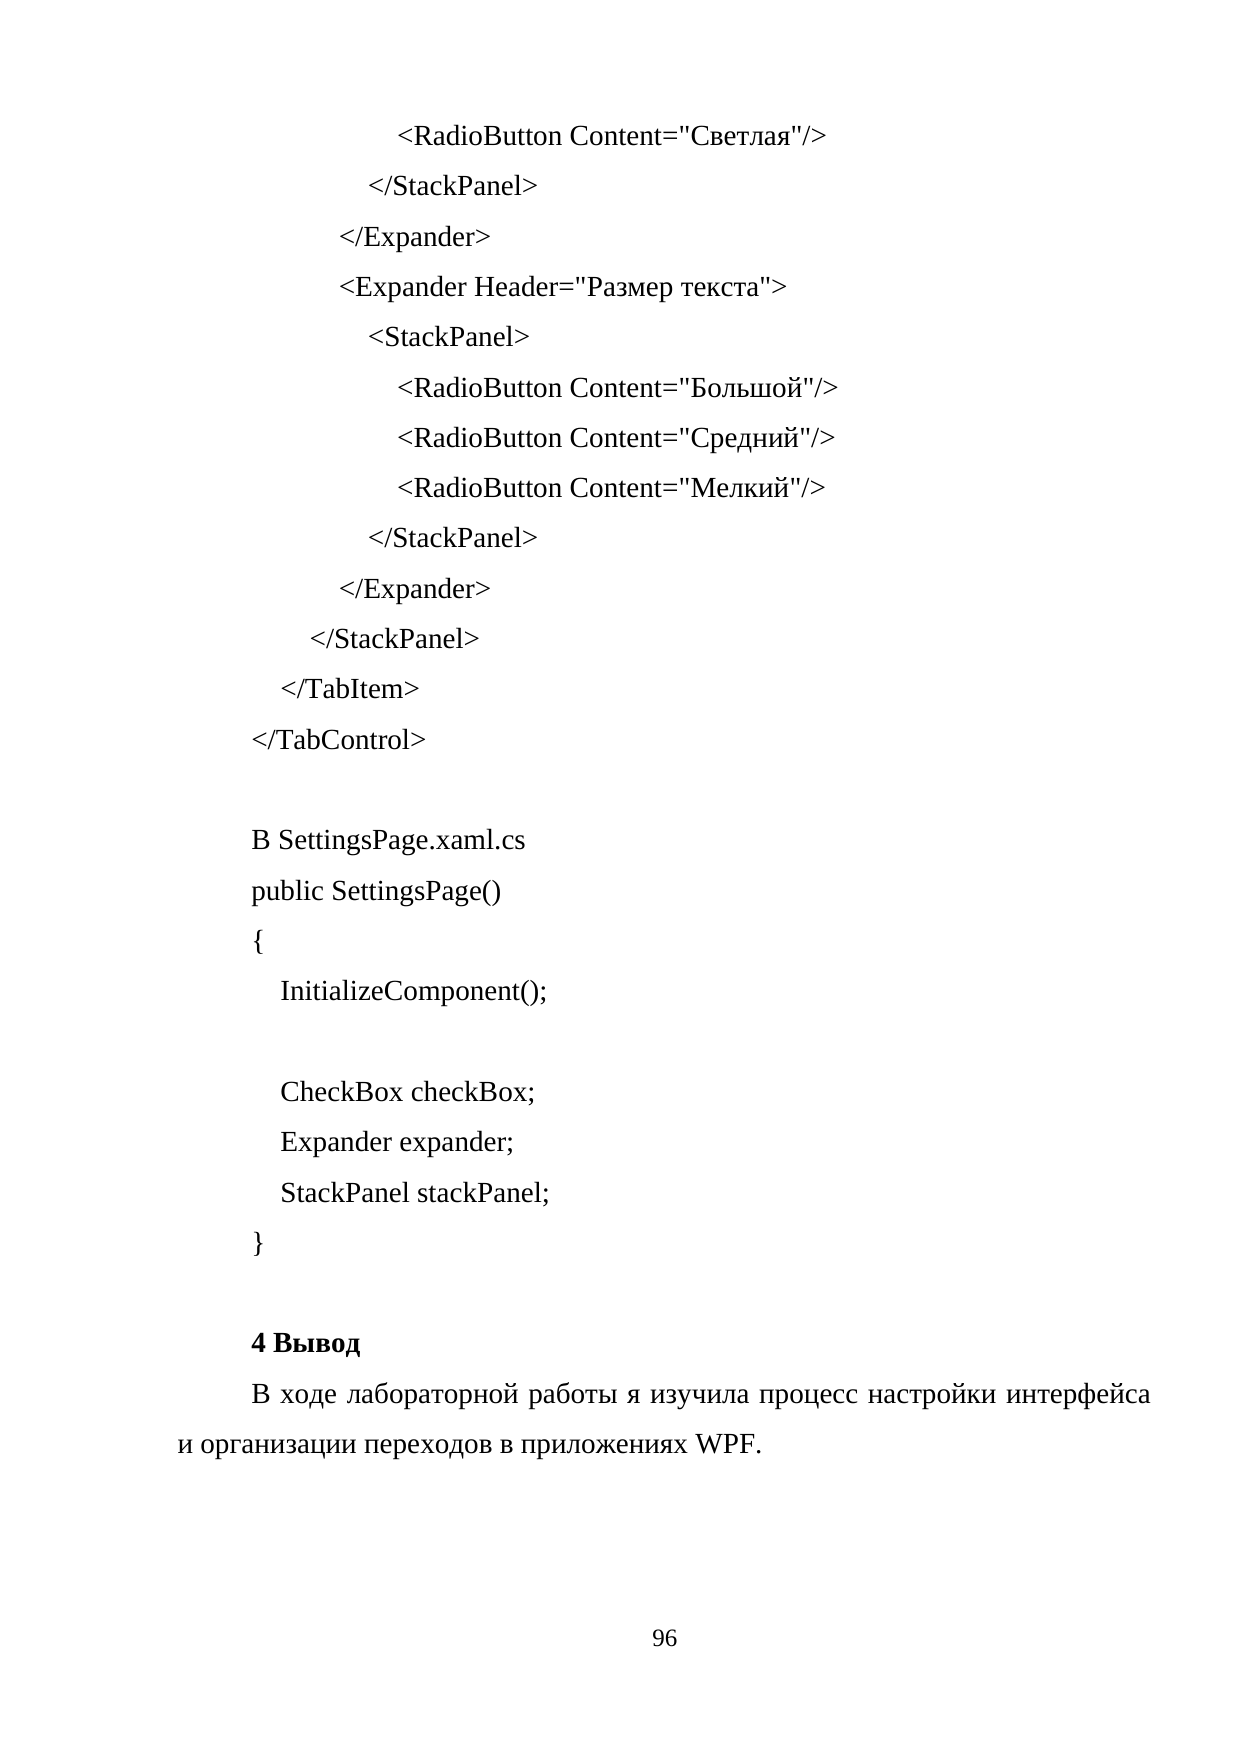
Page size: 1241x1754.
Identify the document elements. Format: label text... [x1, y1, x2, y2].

text </Expander> [177, 219, 1152, 252]
text 4 Вывод [177, 1326, 1152, 1359]
text </Expander> [177, 571, 1152, 604]
text { [177, 923, 1152, 957]
text </TabControl> [177, 722, 1152, 755]
text Expander expander; [177, 1124, 1152, 1158]
text </StackPanel> [177, 521, 1152, 554]
text <RadioButton Content="Мелкий"/> [177, 470, 1152, 504]
text public SettingsPage() [177, 873, 1152, 906]
text В SettingsPage.xaml.cs [177, 822, 1152, 856]
text } [177, 1225, 1152, 1258]
text </StackPanel> [177, 168, 1152, 202]
text InitializeComponent(); [177, 973, 1152, 1007]
text <StackPanel> [177, 319, 1152, 353]
text <RadioButton Content="Светлая"/> [177, 118, 1152, 152]
text </TabItem> [177, 672, 1152, 705]
text <RadioButton Content="Большой"/> [177, 370, 1152, 403]
text </StackPanel> [177, 621, 1152, 655]
text StackPanel stackPanel; [177, 1175, 1152, 1208]
text <RadioButton Content="Средний"/> [177, 420, 1152, 453]
text В ходе лабораторной работы я изучила процесс настройки интерфейса и организации переходов в приложениях WPF. [177, 1376, 1152, 1460]
text <Expander Header="Размер текста"> [177, 269, 1152, 303]
text CheckBox checkBox; [177, 1074, 1152, 1108]
